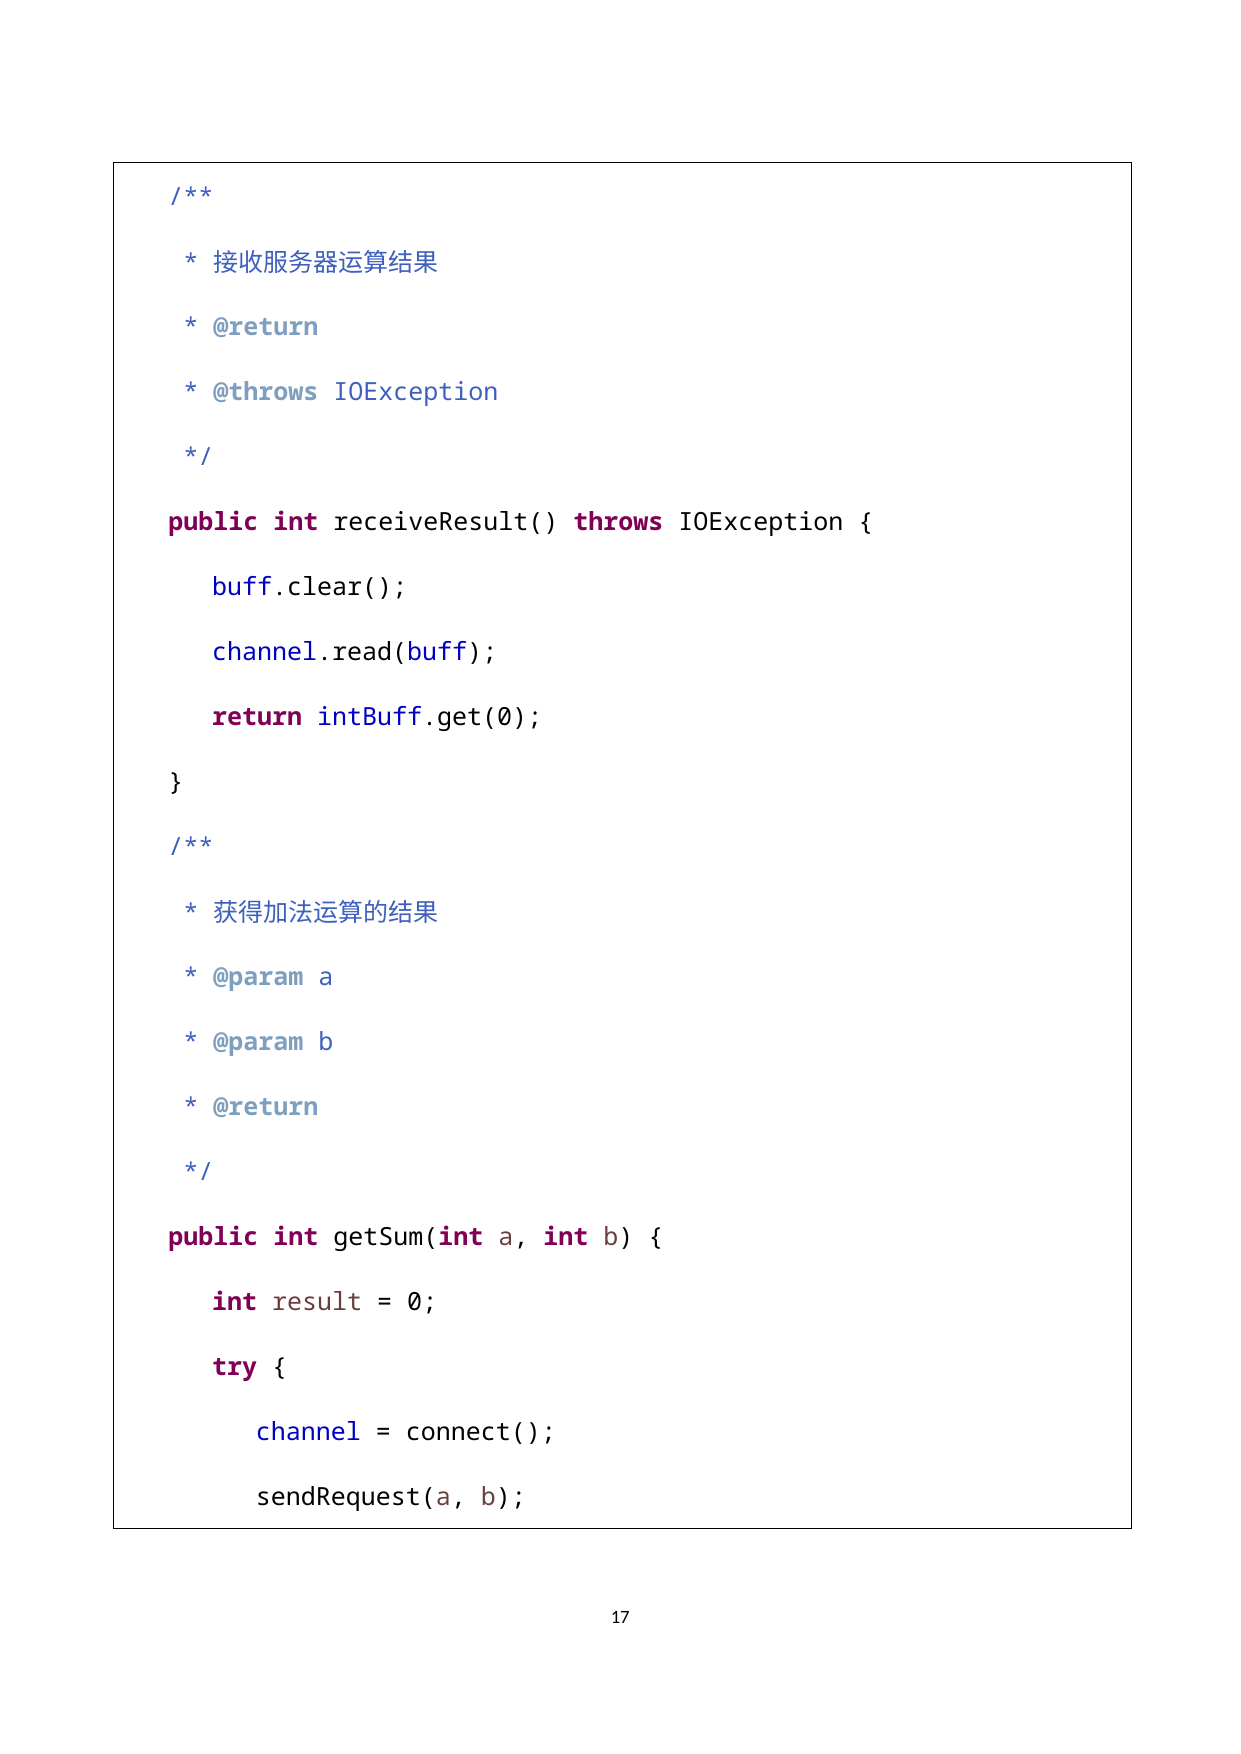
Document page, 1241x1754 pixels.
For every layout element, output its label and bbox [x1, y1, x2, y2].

table_header [114, 163, 1131, 1528]
